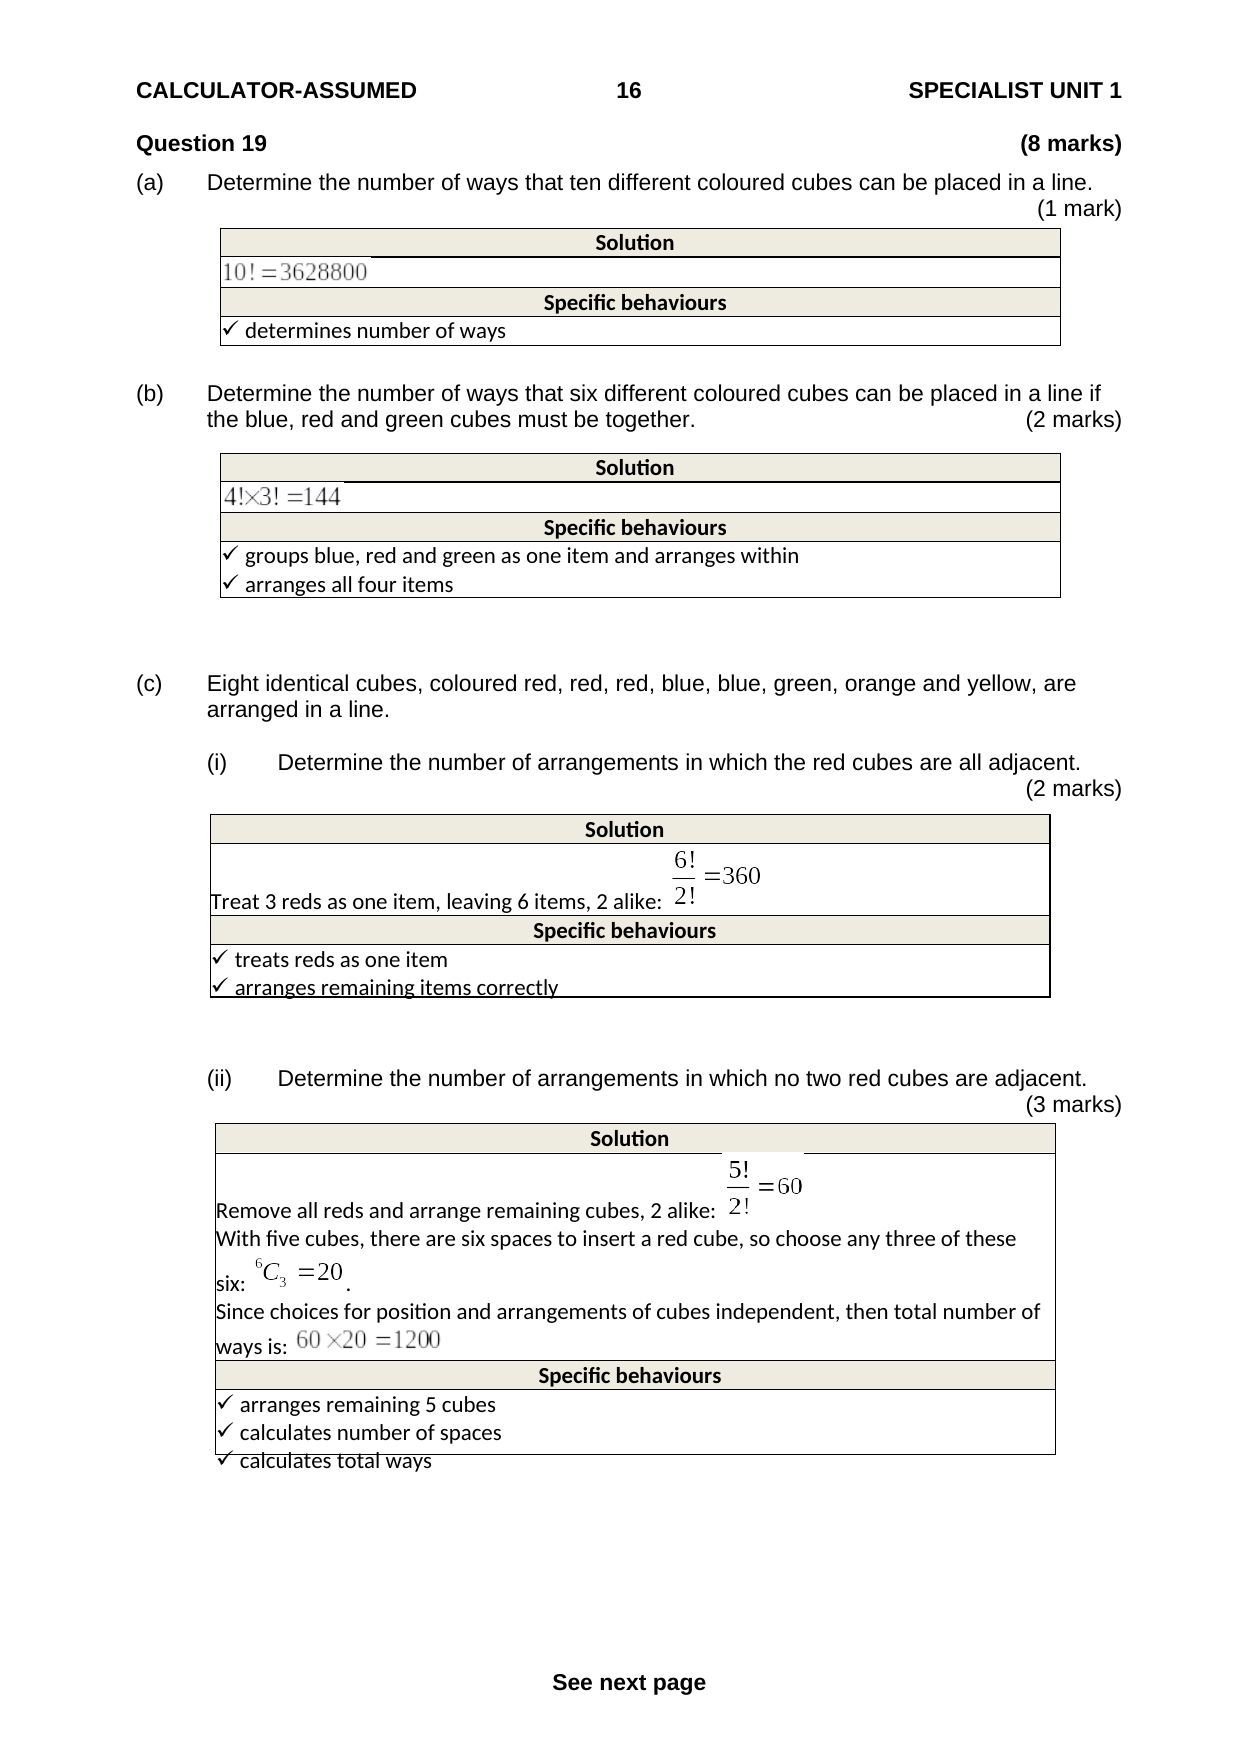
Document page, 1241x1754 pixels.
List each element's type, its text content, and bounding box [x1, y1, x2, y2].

text (i) Determine the number of arrangements in which the red cubes are all adjacent. [207, 748, 1122, 775]
text (2 marks) [207, 775, 1122, 801]
text (3 marks) [207, 1091, 1122, 1117]
text (1 mark) [136, 195, 1122, 221]
text (b) Determine the number of ways that six different coloured cubes can be placed in a line if the blue, red and green cubes must be together. (2 marks) [136, 379, 1122, 432]
text Question 19 (8 marks) [136, 130, 1122, 156]
text (c) Eight identical cubes, coloured red, red, red, blue, blue, green, orange and yellow, are arranged in a line. [136, 669, 1122, 722]
text (ii) Determine the number of arrangements in which no two red cubes are adjacent. [207, 1065, 1122, 1091]
text (a) Determine the number of ways that ten different coloured cubes can be placed in a line. [136, 169, 1122, 195]
